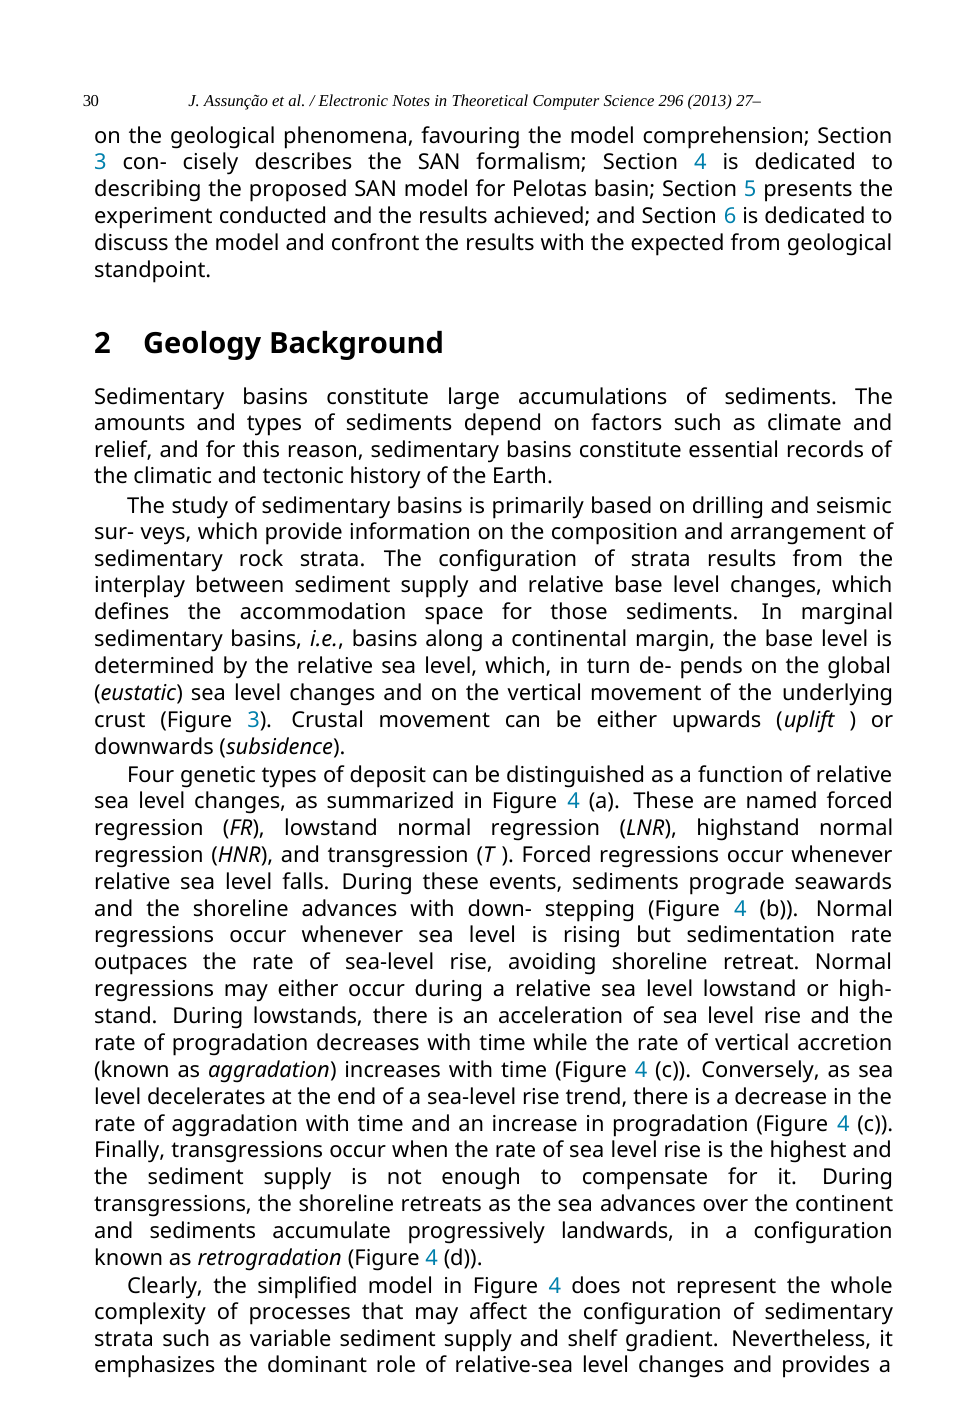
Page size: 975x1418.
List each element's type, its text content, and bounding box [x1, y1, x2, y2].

text The study of sedimentary basins is primarily based on drilling and seismic sur- veys, which provide information on the composition and arrangement of sedimentary rock strata. The configuration of strata results from the interplay between sediment supply and relative base level changes, which defines the accommodation space for those sediments. In marginal sedimentary basins, i.e., basins along a continental margin, the base level is determined by the relative sea level, which, in turn de- pends on the global (eustatic) sea level changes and on the vertical movement of the underlying crust (Figure 3). Crustal movement can be either upwards (uplift ) or downwards (subsidence). [94, 492, 893, 760]
text Four genetic types of deposit can be distinguished as a function of relative sea level changes, as summarized in Figure 4 (a). These are named forced regression (FR), lowstand normal regression (LNR), highstand normal regression (HNR), and transgression (T ). Forced regressions occur whenever relative sea level falls. During these events, sediments prograde seawards and the shoreline advances with down- stepping (Figure 4 (b)). Normal regressions occur whenever sea level is rising but sedimentation rate outpaces the rate of sea-level rise, avoiding shoreline retreat. Normal regressions may either occur during a relative sea level lowstand or high- stand. During lowstands, there is an acceleration of sea level rise and the rate of progradation decreases with time while the rate of vertical accretion (known as aggradation) increases with time (Figure 4 (c)). Conversely, as sea level decelerates at the end of a sea-level rise trend, there is a decrease in the rate of aggradation with time and an increase in progradation (Figure 4 (c)). Finally, transgressions occur when the rate of sea level rise is the highest and the sediment supply is not enough to compensate for it. During transgressions, the shoreline retreats as the sea advances over the continent and sediments accumulate progressively landwards, in a configuration known as retrogradation (Figure 4 (d)). [94, 761, 893, 1272]
subtitle Geology Background [94, 322, 904, 362]
text on the geological phenomena, favouring the model comprehension; Section 3 con- cisely describes the SAN formalism; Section 4 is dedicated to describing the proposed SAN model for Pelotas basin; Section 5 presents the experiment conducted and the results achieved; and Section 6 is dedicated to discuss the model and confront the results with the expected from geological standpoint. [94, 122, 893, 284]
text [94, 1272, 893, 1379]
text Sedimentary basins constitute large accumulations of sediments. The amounts and types of sediments depend on factors such as climate and relief, and for this reason, sedimentary basins constitute essential records of the climatic and tectonic history of the Earth. [94, 383, 893, 490]
